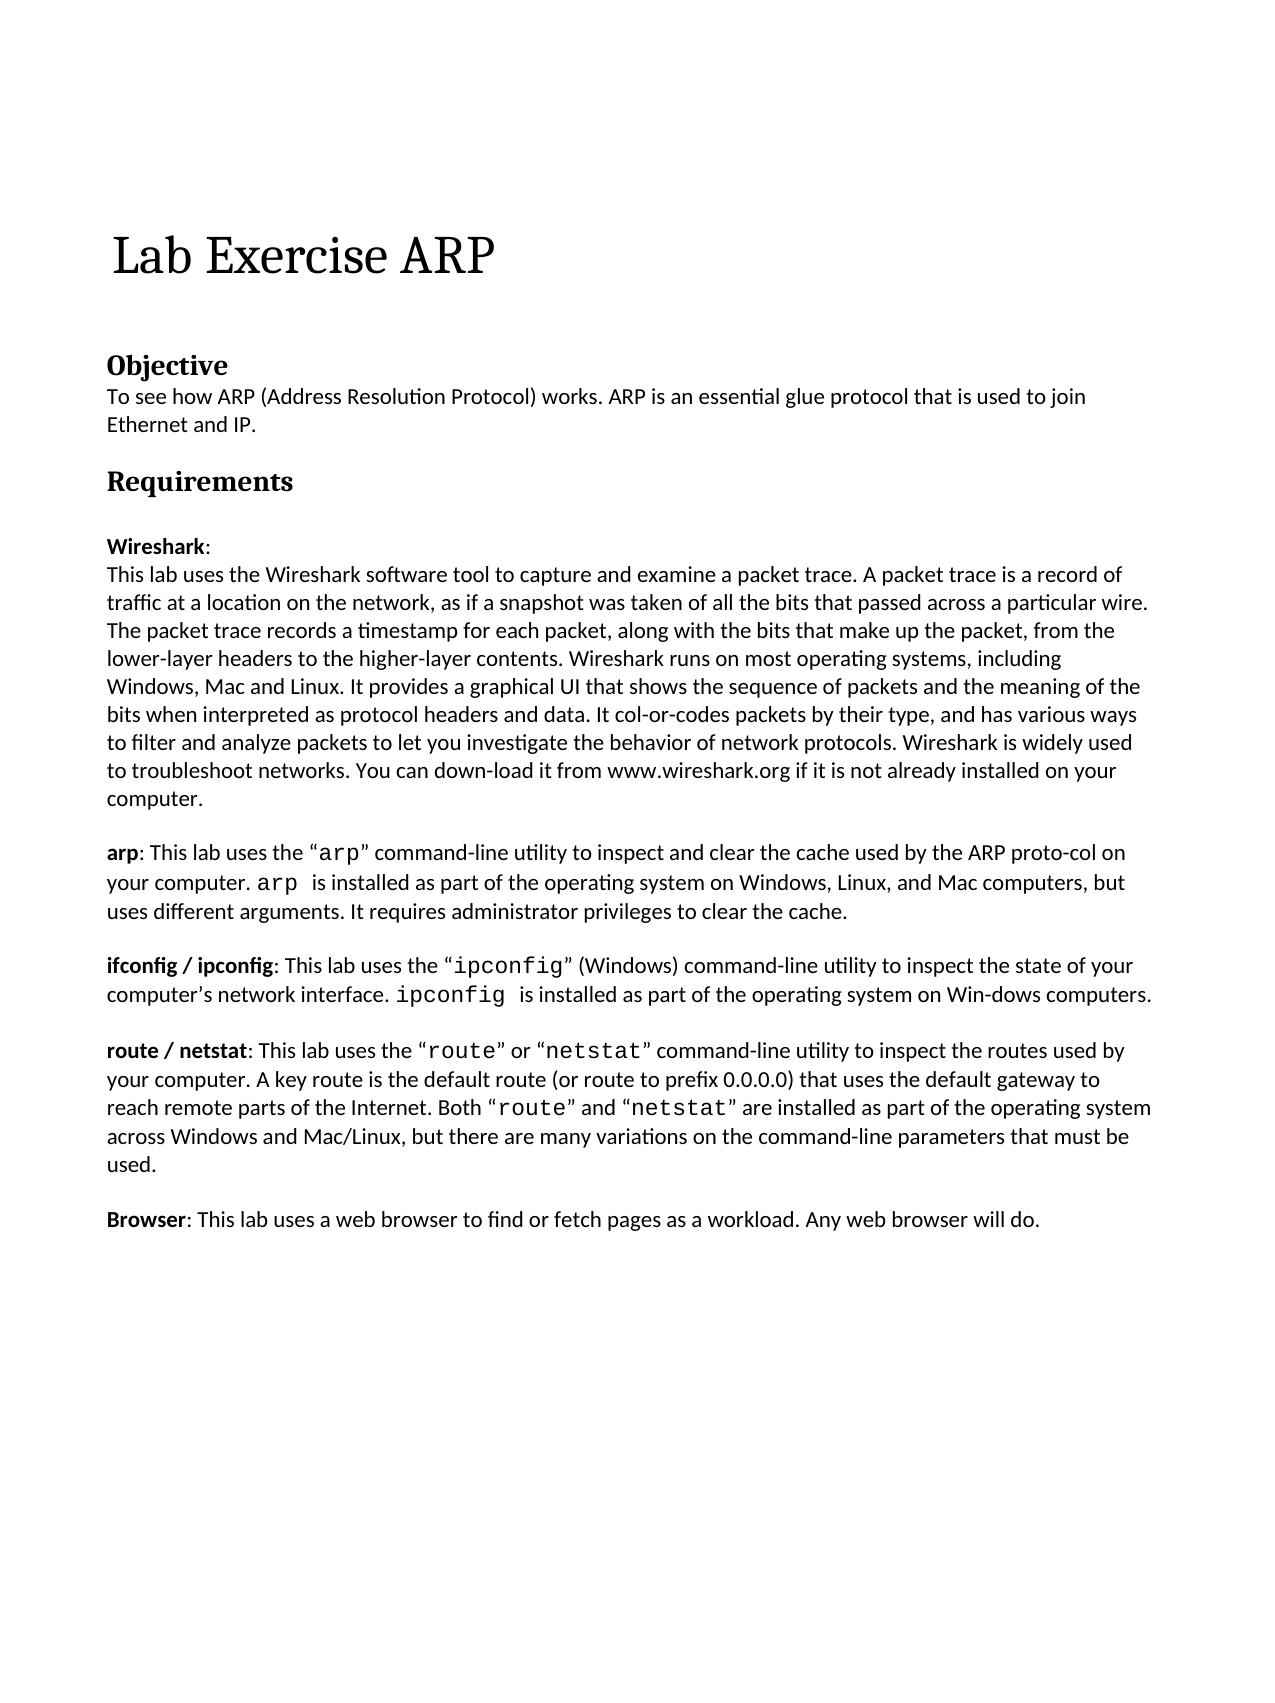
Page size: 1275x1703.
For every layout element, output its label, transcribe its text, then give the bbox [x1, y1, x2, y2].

text Wireshark: [107, 532, 1155, 560]
text To see how ARP (Address Resolution Protocol) works. ARP is an essential glue protocol that is used to join Ethernet and IP. [107, 382, 1155, 438]
text Objective [107, 349, 1155, 382]
text This lab uses the Wireshark software tool to capture and examine a packet trace. A packet trace is a record of traffic at a location on the network, as if a snapshot was taken of all the bits that passed across a particular wire. The packet trace records a timestamp for each packet, along with the bits that make up the packet, from the lower-layer headers to the higher-layer contents. Wireshark runs on most operating systems, including Windows, Mac and Linux. It provides a graphical UI that shows the sequence of packets and the meaning of the bits when interpreted as protocol headers and data. It col-or-codes packets by their type, and has various ways to filter and analyze packets to let you investigate the behavior of network protocols. Wireshark is widely used to troubleshoot networks. You can down-load it from www.wireshark.org if it is not already installed on your computer. [107, 560, 1155, 812]
text Browser: This lab uses a web browser to find or fetch pages as a workload. Any web browser will do. [107, 1205, 1155, 1233]
text arp: This lab uses the “arp” command-line utility to inspect and clear the cache used by the ARP proto-col on your computer. arp is installed as part of the operating system on Windows, Linux, and Mac computers, but uses different arguments. It requires administrator privileges to clear the cache. [107, 838, 1155, 925]
text Requirements [107, 465, 1155, 498]
text Lab Exercise ARP [107, 224, 1155, 287]
text ifconfig / ipconfig: This lab uses the “ipconfig” (Windows) command-line utility to inspect the state of your computer’s network interface. ipconfig is installed as part of the operating system on Win-dows computers. [107, 951, 1155, 1009]
text route / netstat: This lab uses the “route” or “netstat” command-line utility to inspect the routes used by your computer. A key route is the default route (or route to prefix 0.0.0.0) that uses the default gateway to reach remote parts of the Internet. Both “route” and “netstat” are installed as part of the operating system across Windows and Mac/Linux, but there are many variations on the command-line parameters that must be used. [107, 1036, 1155, 1178]
